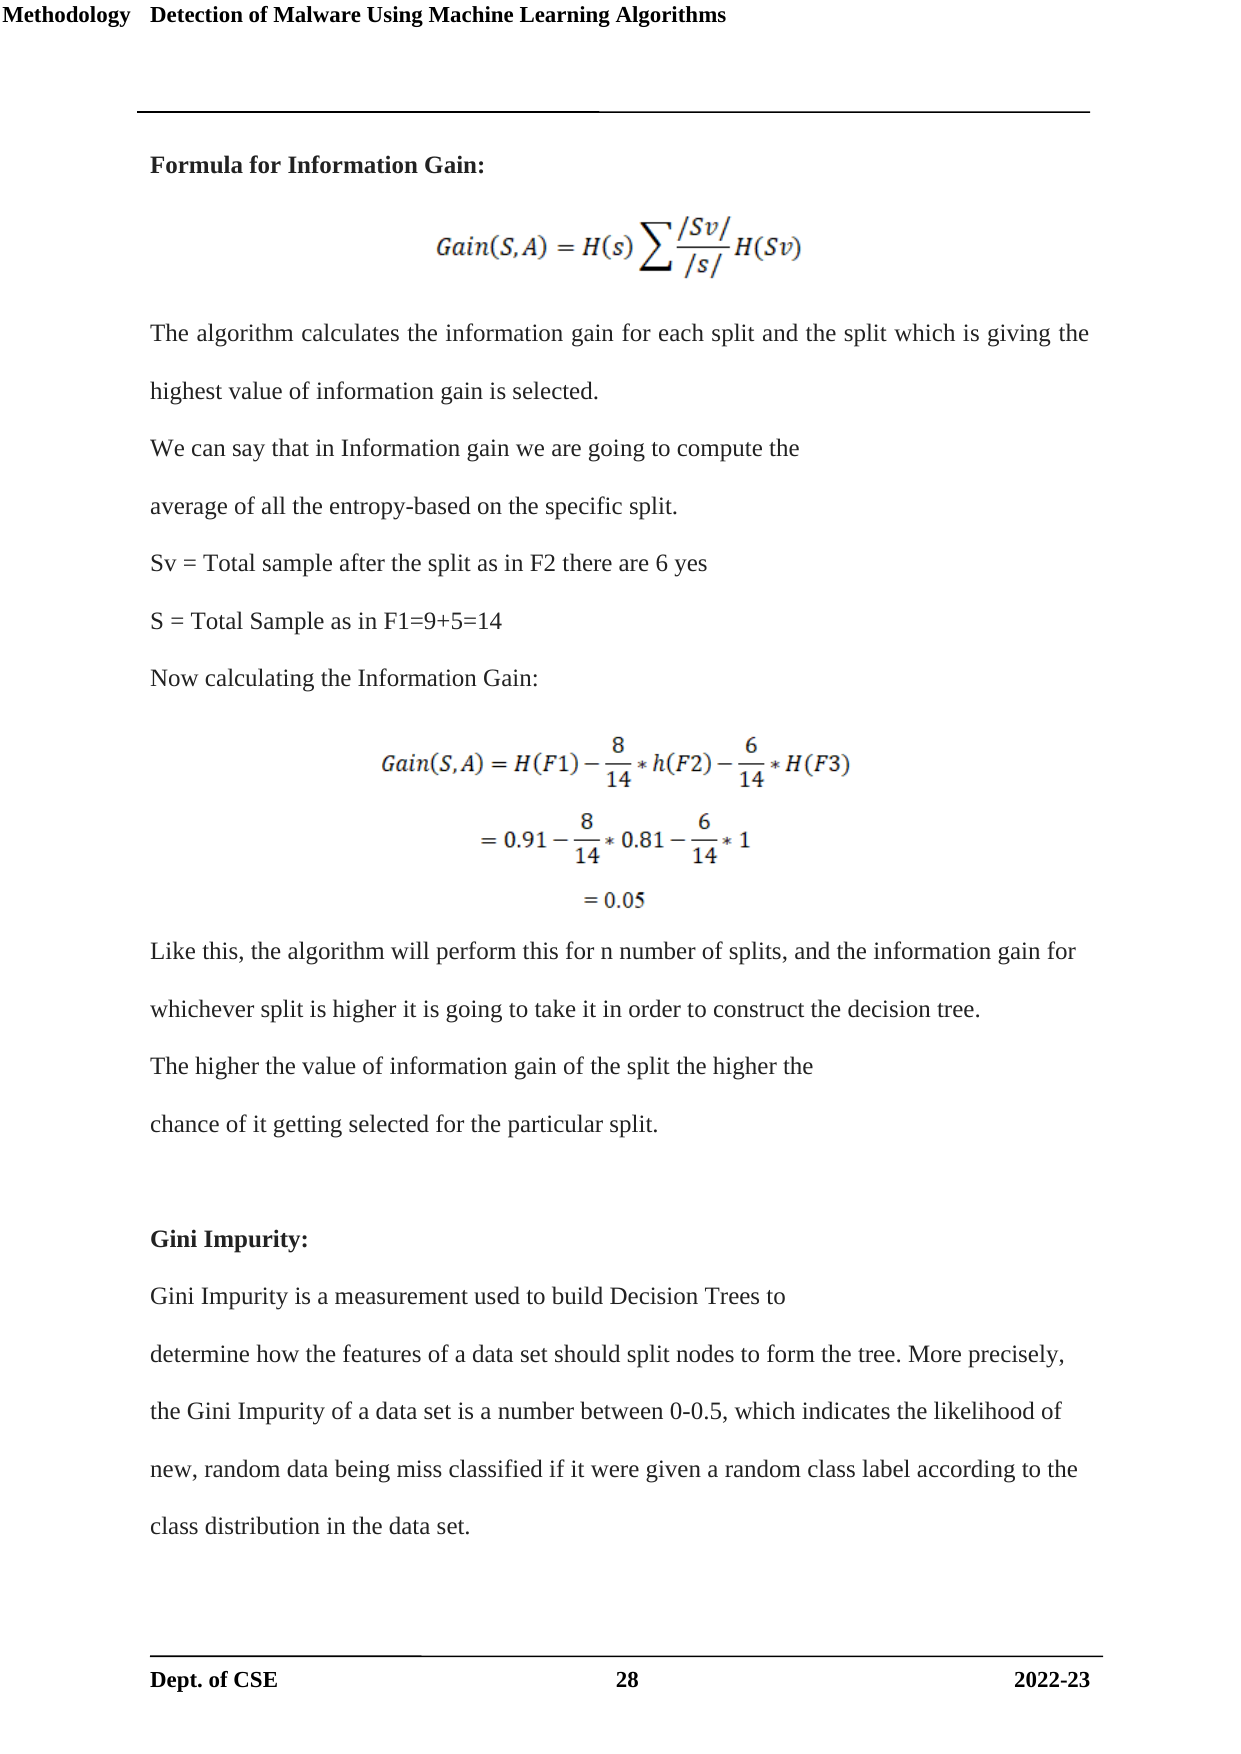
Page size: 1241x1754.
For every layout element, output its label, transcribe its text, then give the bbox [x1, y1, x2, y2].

text The algorithm calculates the information gain for each split and the split which is giving the highest value of information gain is selected. [150, 318, 1090, 405]
text The higher the value of information gain of the split the higher the [150, 1051, 1090, 1080]
text Like this, the algorithm will perform this for n number of splits, and the information gain for whichever split is higher it is going to take it in order to construct the decision tree. [150, 936, 1090, 1022]
text chance of it getting selected for the particular split. [150, 1109, 1090, 1137]
text Now calculating the Information Gain: [150, 663, 1090, 692]
text average of all the entropy-based on the specific split. [150, 491, 1090, 520]
text S = Total Sample as in F1=9+5=14 [150, 606, 1090, 635]
text Gini Impurity: [150, 1224, 1090, 1252]
text Sv = Total sample after the split as in F2 there are 6 yes [150, 548, 1090, 577]
text Gini Impurity is a measurement used to build Decision Trees to [150, 1281, 1090, 1310]
text We can say that in Information gain we are going to compute the [150, 433, 1090, 462]
text determine how the features of a data set should split nodes to form the tree. More precisely, the Gini Impurity of a data set is a number between 0-0.5, which indicates the likelihood of new, random data being miss classified if it were given a random class label according to the class distribution in the data set. [150, 1339, 1090, 1540]
text Formula for Information Gain: [150, 150, 1090, 179]
